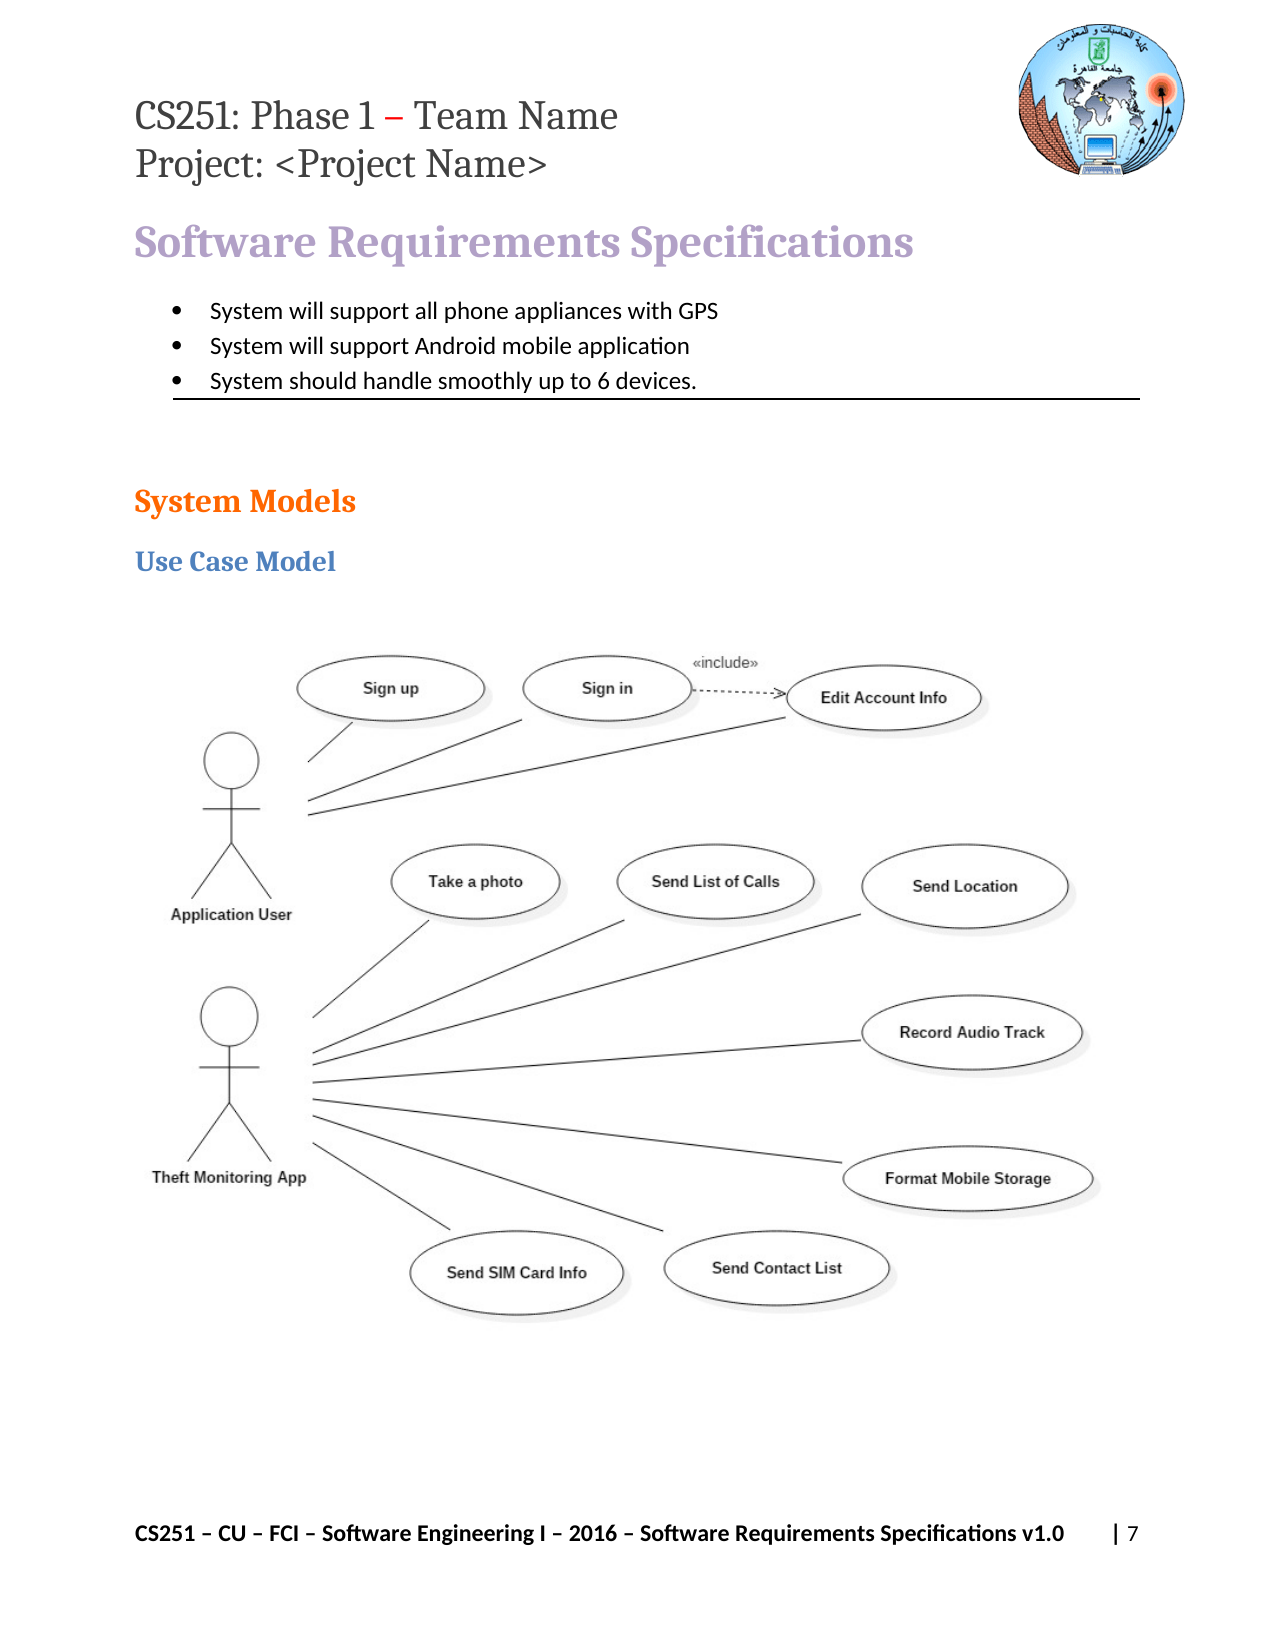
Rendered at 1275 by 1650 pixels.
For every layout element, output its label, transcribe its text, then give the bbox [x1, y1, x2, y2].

subtitle System Models [135, 482, 1140, 520]
subtitle Use Case Model [135, 545, 1140, 579]
picture [135, 642, 1140, 1362]
list System will support Android mobile application [172, 330, 1140, 361]
list System should handle smoothly up to 6 devices. [172, 365, 1140, 399]
picture [1018, 24, 1186, 180]
list System will support all phone appliances with GPS [172, 295, 1140, 326]
